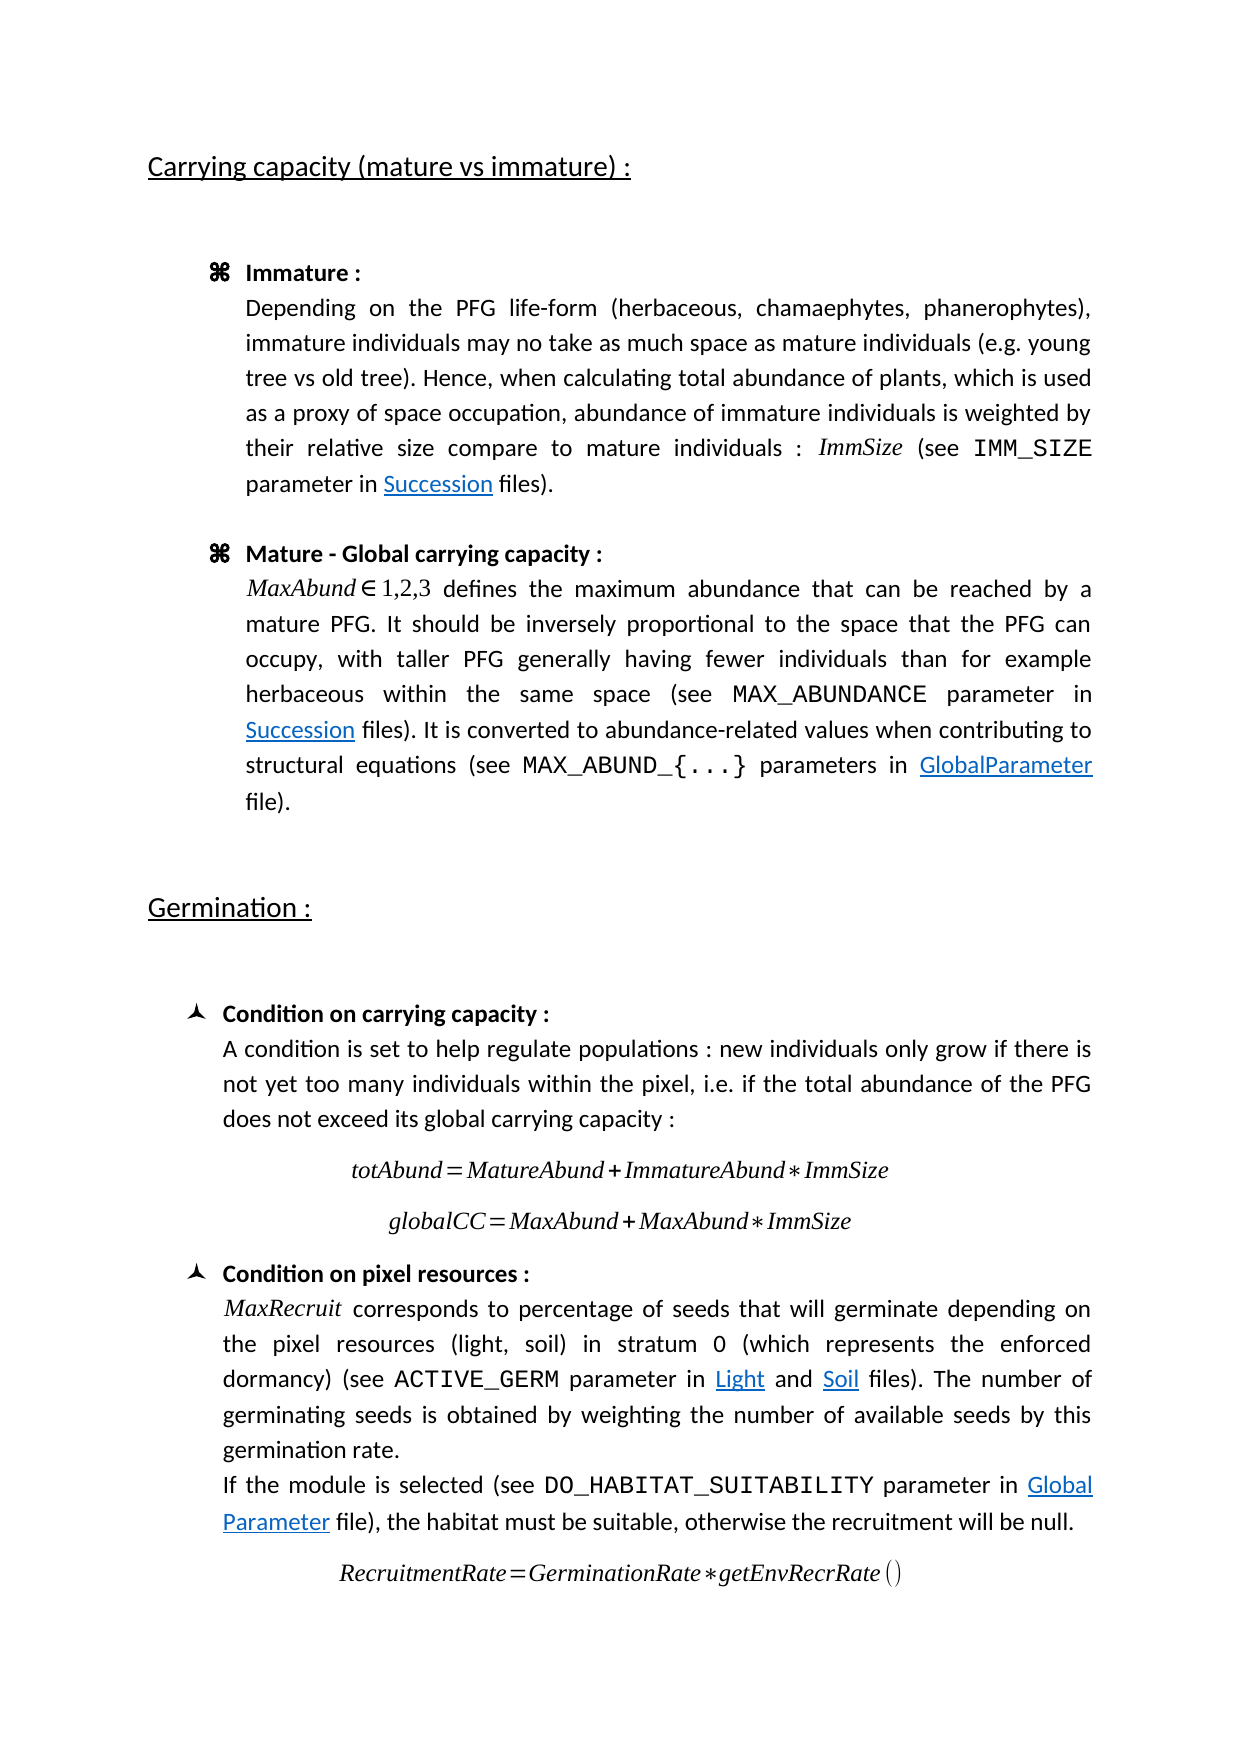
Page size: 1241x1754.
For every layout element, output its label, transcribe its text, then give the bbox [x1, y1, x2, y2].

list Immature : [208, 257, 1093, 287]
list Condition on pixel resources : [185, 1258, 1093, 1289]
list Condition on carrying capacity : [185, 998, 1093, 1029]
list Mature - Global carrying capacity : [208, 538, 1093, 569]
list corresponds to percentage of seeds that will germinate depending on the pixel resources (light, soil) in stratum 0 (which represents the enforced dormancy) (see ACTIVE_GERM parameter in Light and Soil files). The number of germinating seeds is obtained by weighting the number of available seeds by this germination rate. [223, 1293, 1093, 1465]
text Carrying capacity (mature vs immature) : [148, 148, 1093, 183]
list A condition is set to help regulate populations : new individuals only grow if there is not yet too many individuals within the pixel, i.e. if the total abundance of the PFG does not exceed its global carrying capacity : [223, 1033, 1093, 1134]
list If the module is selected (see DO_HABITAT_SUITABILITY parameter in Global Parameter file), the habitat must be suitable, otherwise the recruitment will be null. [223, 1469, 1093, 1536]
list defines the maximum abundance that can be reached by a mature PFG. It should be inversely proportional to the space that the PFG can occupy, with taller PFG generally having fewer individuals than for example herbaceous within the same space (see MAX_ABUNDANCE parameter in Succession files). It is converted to abundance-related values when contributing to structural equations (see MAX_ABUND_{...} parameters in GlobalParameter file). [245, 573, 1093, 816]
text Germination : [148, 889, 1093, 924]
list Depending on the PFG life-form (herbaceous, chamaephytes, phanerophytes), immature individuals may no take as much space as mature individuals (e.g. young tree vs old tree). Hence, when calculating total abundance of plants, which is used as a proxy of space occupation, abundance of immature individuals is weighted by their relative size compare to mature individuals : (see IMM_SIZE parameter in Succession files). [245, 292, 1093, 499]
